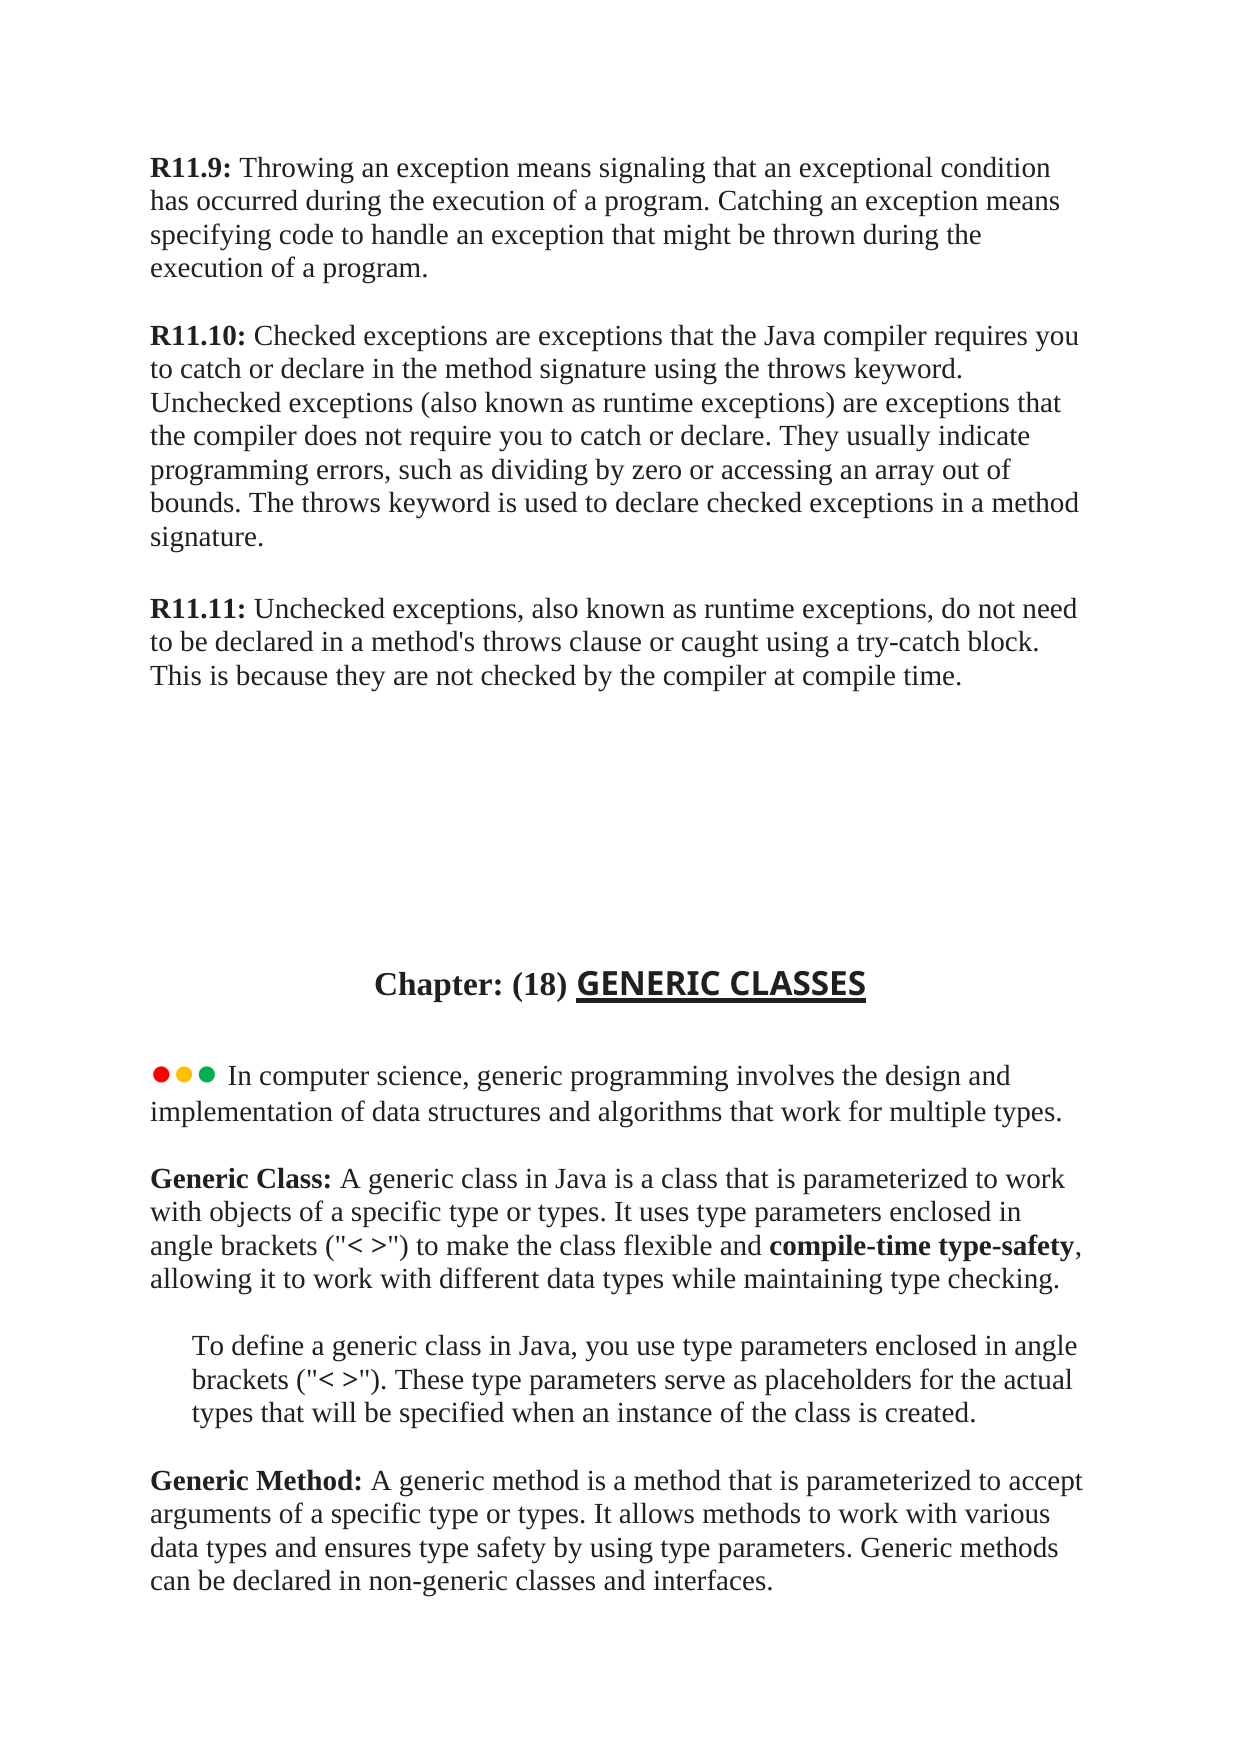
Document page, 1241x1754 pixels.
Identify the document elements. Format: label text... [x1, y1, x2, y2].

text R11.11: Unchecked exceptions, also known as runtime exceptions, do not need to be declared in a method's throws clause or caught using a try-catch block. This is because they are not checked by the compiler at compile time. [150, 591, 1090, 691]
text Chapter: (18) GENERIC CLASSES [150, 960, 1090, 1005]
text Generic Class: A generic class in Java is a class that is parameterized to work with objects of a specific type or types. It uses type parameters enclosed in angle brackets ("< >") to make the class flexible and compile-time type-safety, allowing it to work with different data types while maintaining type checking. [150, 1161, 1090, 1295]
text To define a generic class in Java, you use type parameters enclosed in angle brackets ("< >"). These type parameters serve as placeholders for the actual types that will be specified when an instance of the class is created. [192, 1328, 1090, 1429]
text Generic Method: A generic method is a method that is parameterized to accept arguments of a specific type or types. It allows methods to work with various data types and ensures type safety by using type parameters. Generic methods can be declared in non-generic classes and interfaces. [150, 1463, 1090, 1597]
text ●●● In computer science, generic programming involves the design and implementation of data structures and algorithms that work for multiple types. [150, 1051, 1090, 1127]
text R11.10: Checked exceptions are exceptions that the Java compiler requires you to catch or declare in the method signature using the throws keyword. Unchecked exceptions (also known as runtime exceptions) are exceptions that the compiler does not require you to catch or declare. They usually indicate programming errors, such as dividing by zero or accessing an array out of bounds. The throws keyword is used to declare checked exceptions in a method signature. [150, 318, 1090, 552]
text R11.9: Throwing an exception means signaling that an exceptional condition has occurred during the execution of a program. Catching an exception means specifying code to handle an exception that might be thrown during the execution of a program. [150, 150, 1090, 284]
